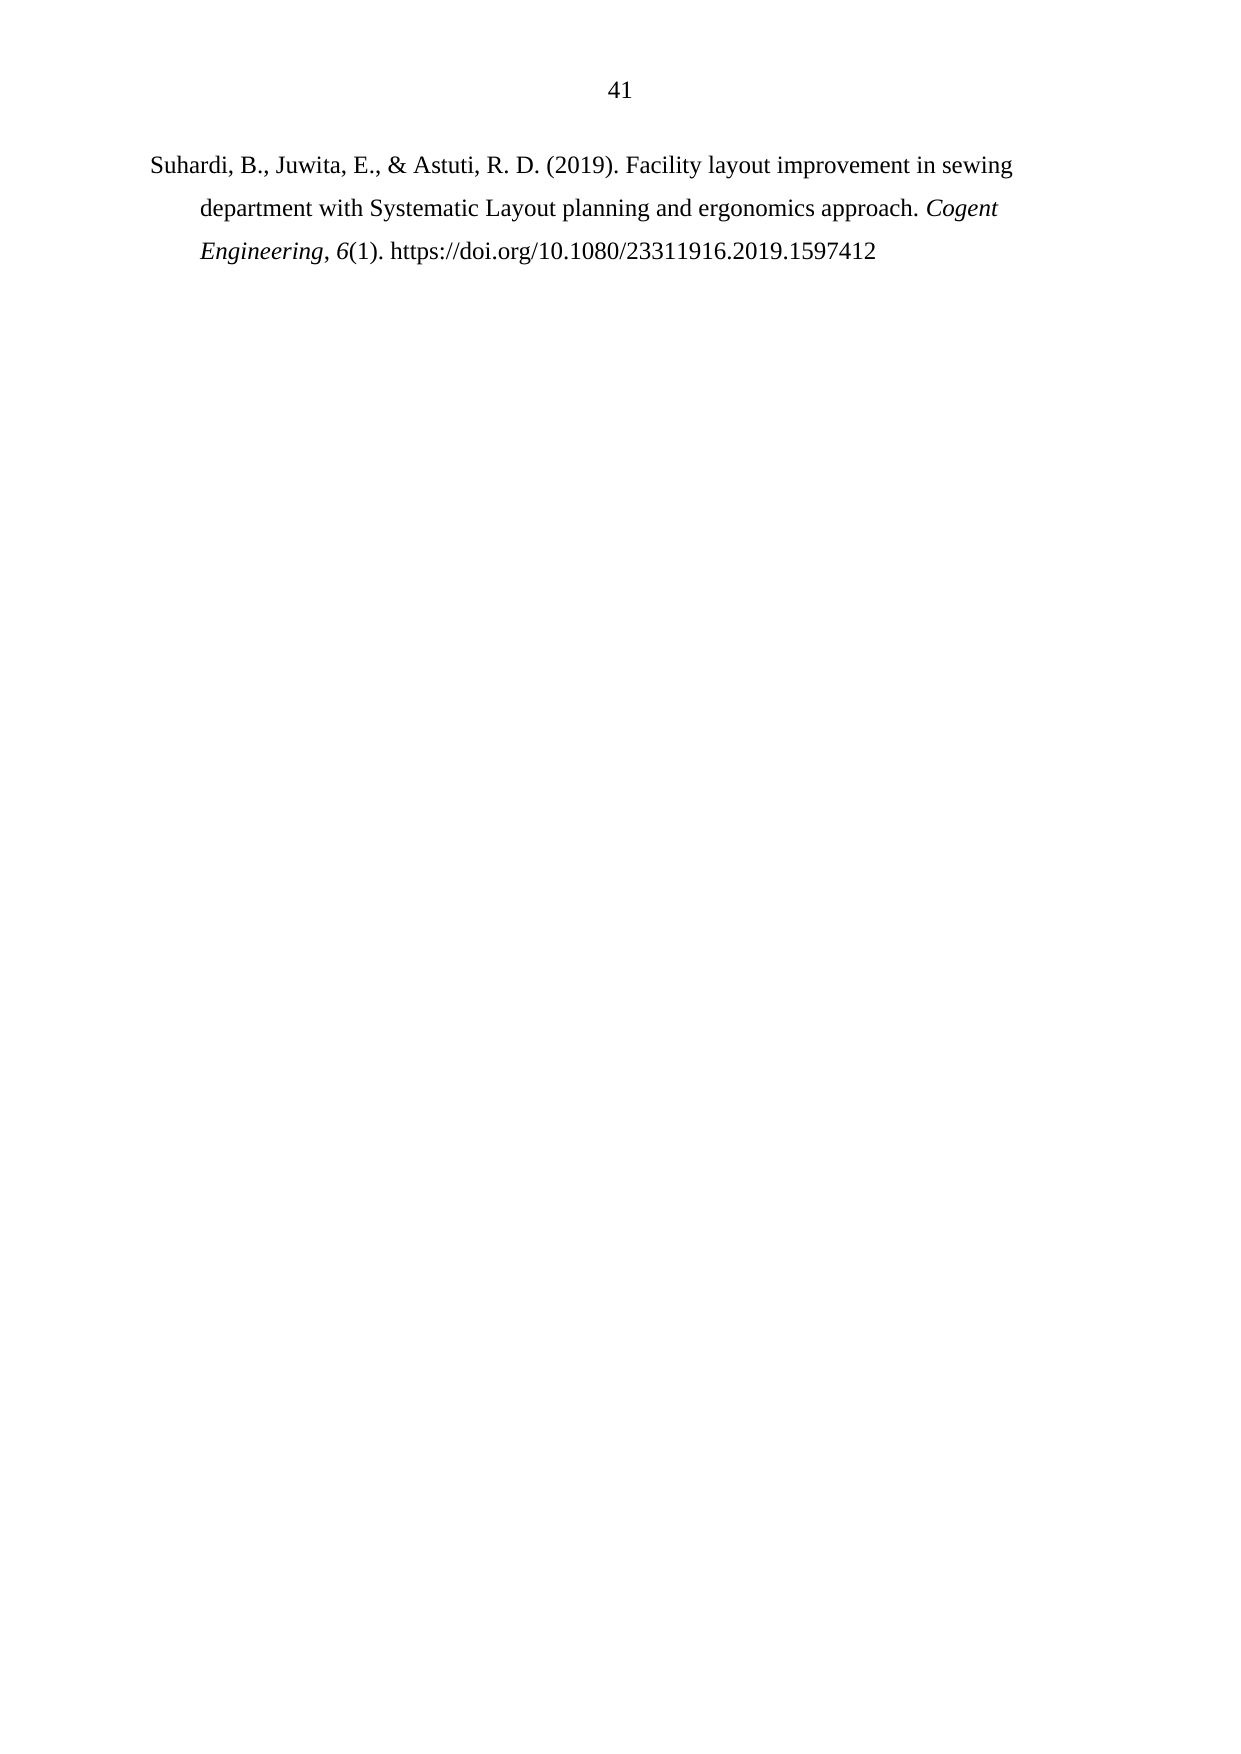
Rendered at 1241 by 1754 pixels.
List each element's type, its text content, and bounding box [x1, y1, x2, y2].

text Suhardi, B., Juwita, E., & Astuti, R. D. (2019). Facility layout improvement in sewing department with Systematic Layout planning and ergonomics approach. Cogent Engineering, 6(1). https://doi.org/10.1080/23311916.2019.1597412 [150, 150, 1090, 265]
